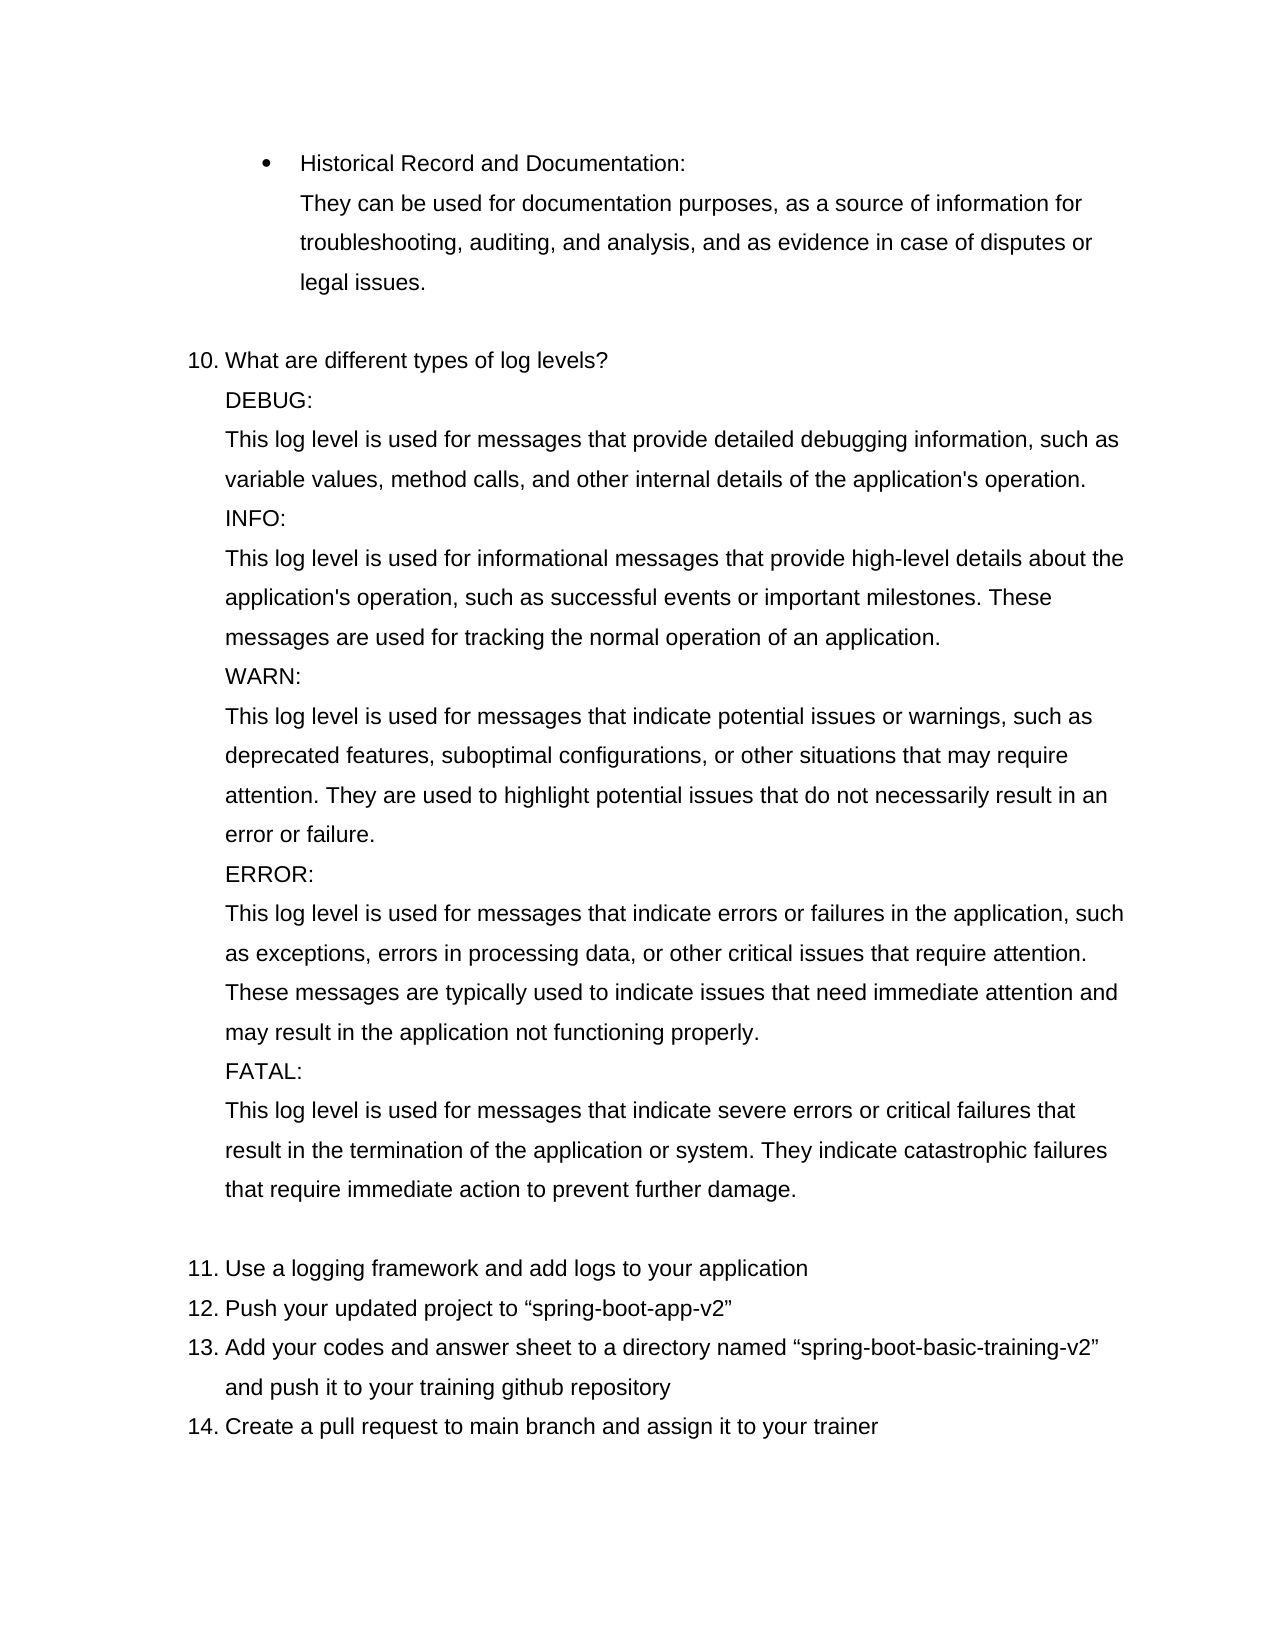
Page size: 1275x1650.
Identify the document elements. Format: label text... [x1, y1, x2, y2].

list Push your updated project to “spring-boot-app-v2” [187, 1295, 1125, 1321]
text This log level is used for messages that indicate potential issues or warnings, such as deprecated features, suboptimal configurations, or other situations that may require attention. They are used to highlight potential issues that do not necessarily result in an error or failure. [225, 703, 1125, 847]
text This log level is used for messages that indicate severe errors or critical failures that result in the termination of the application or system. They indicate catastrophic failures that require immediate action to prevent further damage. [225, 1097, 1125, 1203]
list Historical Record and Documentation: [262, 150, 1125, 176]
text This log level is used for informational messages that provide high-level details about the application's operation, such as successful events or important milestones. These messages are used for tracking the normal operation of an application. [225, 545, 1125, 650]
list They can be used for documentation purposes, as a source of information for troubleshooting, auditing, and analysis, and as evidence in case of disputes or legal issues. [300, 189, 1125, 295]
text INFO: [225, 505, 1125, 532]
list Create a pull request to main branch and assign it to your trainer [187, 1413, 1125, 1440]
text FATAL: [225, 1058, 1125, 1084]
text DEBUG: [225, 387, 1125, 413]
text ERROR: [225, 861, 1125, 887]
list Add your codes and answer sheet to a directory named “spring-boot-basic-training-v2” and push it to your training github repository [187, 1334, 1125, 1400]
text This log level is used for messages that indicate errors or failures in the application, such as exceptions, errors in processing data, or other critical issues that require attention. These messages are typically used to indicate issues that need immediate attention and may result in the application not functioning properly. [225, 900, 1125, 1045]
text This log level is used for messages that provide detailed debugging information, such as variable values, method calls, and other internal details of the application's operation. [225, 426, 1125, 492]
list What are different types of log levels? [187, 347, 1125, 374]
list Use a logging framework and add logs to your application [187, 1255, 1125, 1282]
text WARN: [225, 663, 1125, 689]
